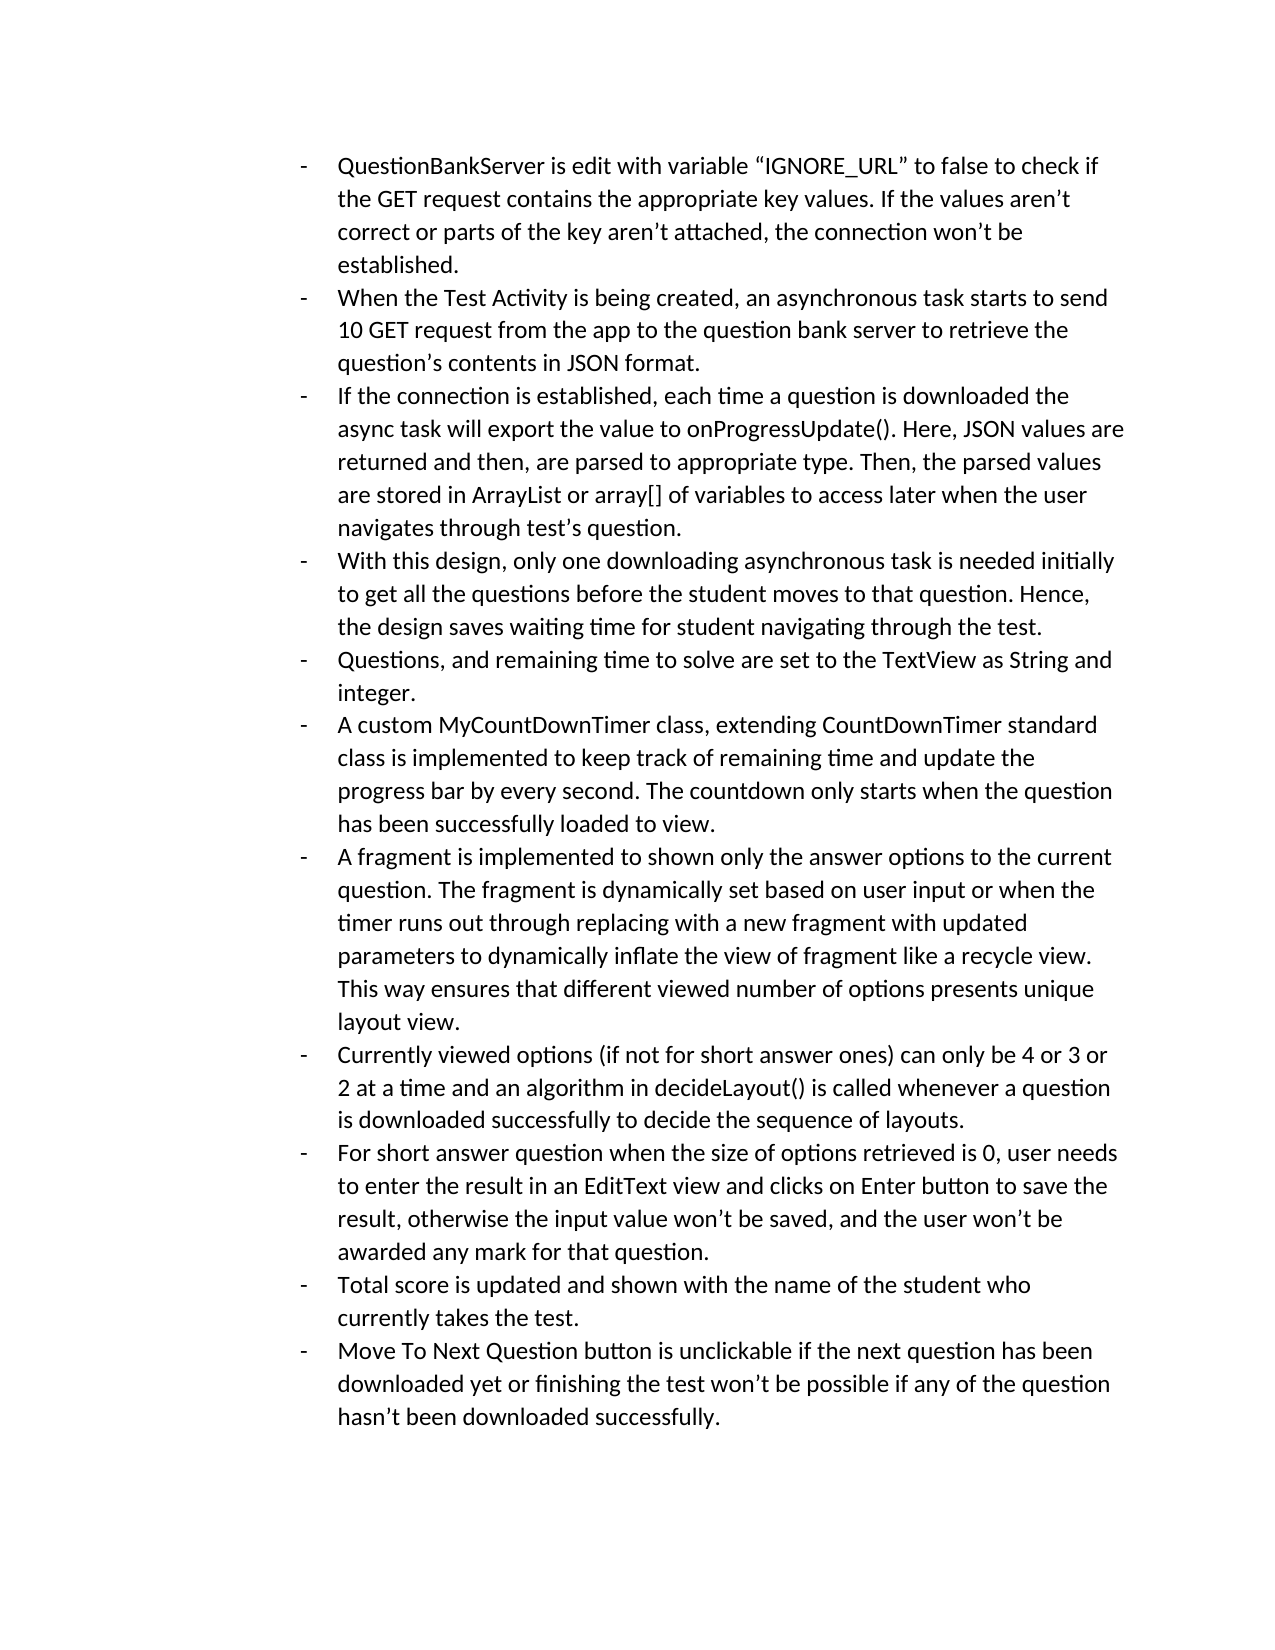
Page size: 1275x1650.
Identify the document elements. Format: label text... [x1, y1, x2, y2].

list A custom MyCountDownTimer class, extending CountDownTimer standard class is implemented to keep track of remaining time and update the progress bar by every second. The countdown only starts when the question has been successfully loaded to view. [300, 709, 1125, 839]
list When the Test Activity is being created, an asynchronous task starts to send 10 GET request from the app to the question bank server to retrieve the question’s contents in JSON format. [300, 282, 1125, 378]
list Questions, and remaining time to solve are set to the TextView as String and integer. [300, 644, 1125, 707]
list With this design, only one downloading asynchronous task is needed initially to get all the questions before the student moves to that question. Hence, the design saves waiting time for student navigating through the test. [300, 545, 1125, 641]
list Currently viewed options (if not for short answer ones) can only be 4 or 3 or 2 at a time and an algorithm in decideLayout() is called whenever a question is downloaded successfully to decide the sequence of layouts. [300, 1039, 1125, 1135]
list Move To Next Question button is unclickable if the next question has been downloaded yet or finishing the test won’t be possible if any of the question hasn’t been downloaded successfully. [300, 1335, 1125, 1431]
list Total score is updated and shown with the name of the student who currently takes the test. [300, 1269, 1125, 1333]
list If the connection is established, each time a question is downloaded the async task will export the value to onProgressUpdate(). Here, JSON values are returned and then, are parsed to appropriate type. Then, the parsed values are stored in ArrayList or array[] of variables to access later when the user navigates through test’s question. [300, 380, 1125, 543]
list A fragment is implemented to shown only the answer options to the current question. The fragment is dynamically set based on user input or when the timer runs out through replacing with a new fragment with updated parameters to dynamically inflate the view of fragment like a recycle view. This way ensures that different viewed number of options presents unique layout view. [300, 841, 1125, 1036]
list QuestionBankServer is edit with variable “IGNORE_URL” to false to check if the GET request contains the appropriate key values. If the values aren’t correct or parts of the key aren’t attached, the connection won’t be established. [300, 150, 1125, 279]
list For short answer question when the size of options retrieved is 0, user needs to enter the result in an EditText view and clicks on Enter button to save the result, otherwise the input value won’t be saved, and the user won’t be awarded any mark for that question. [300, 1137, 1125, 1267]
